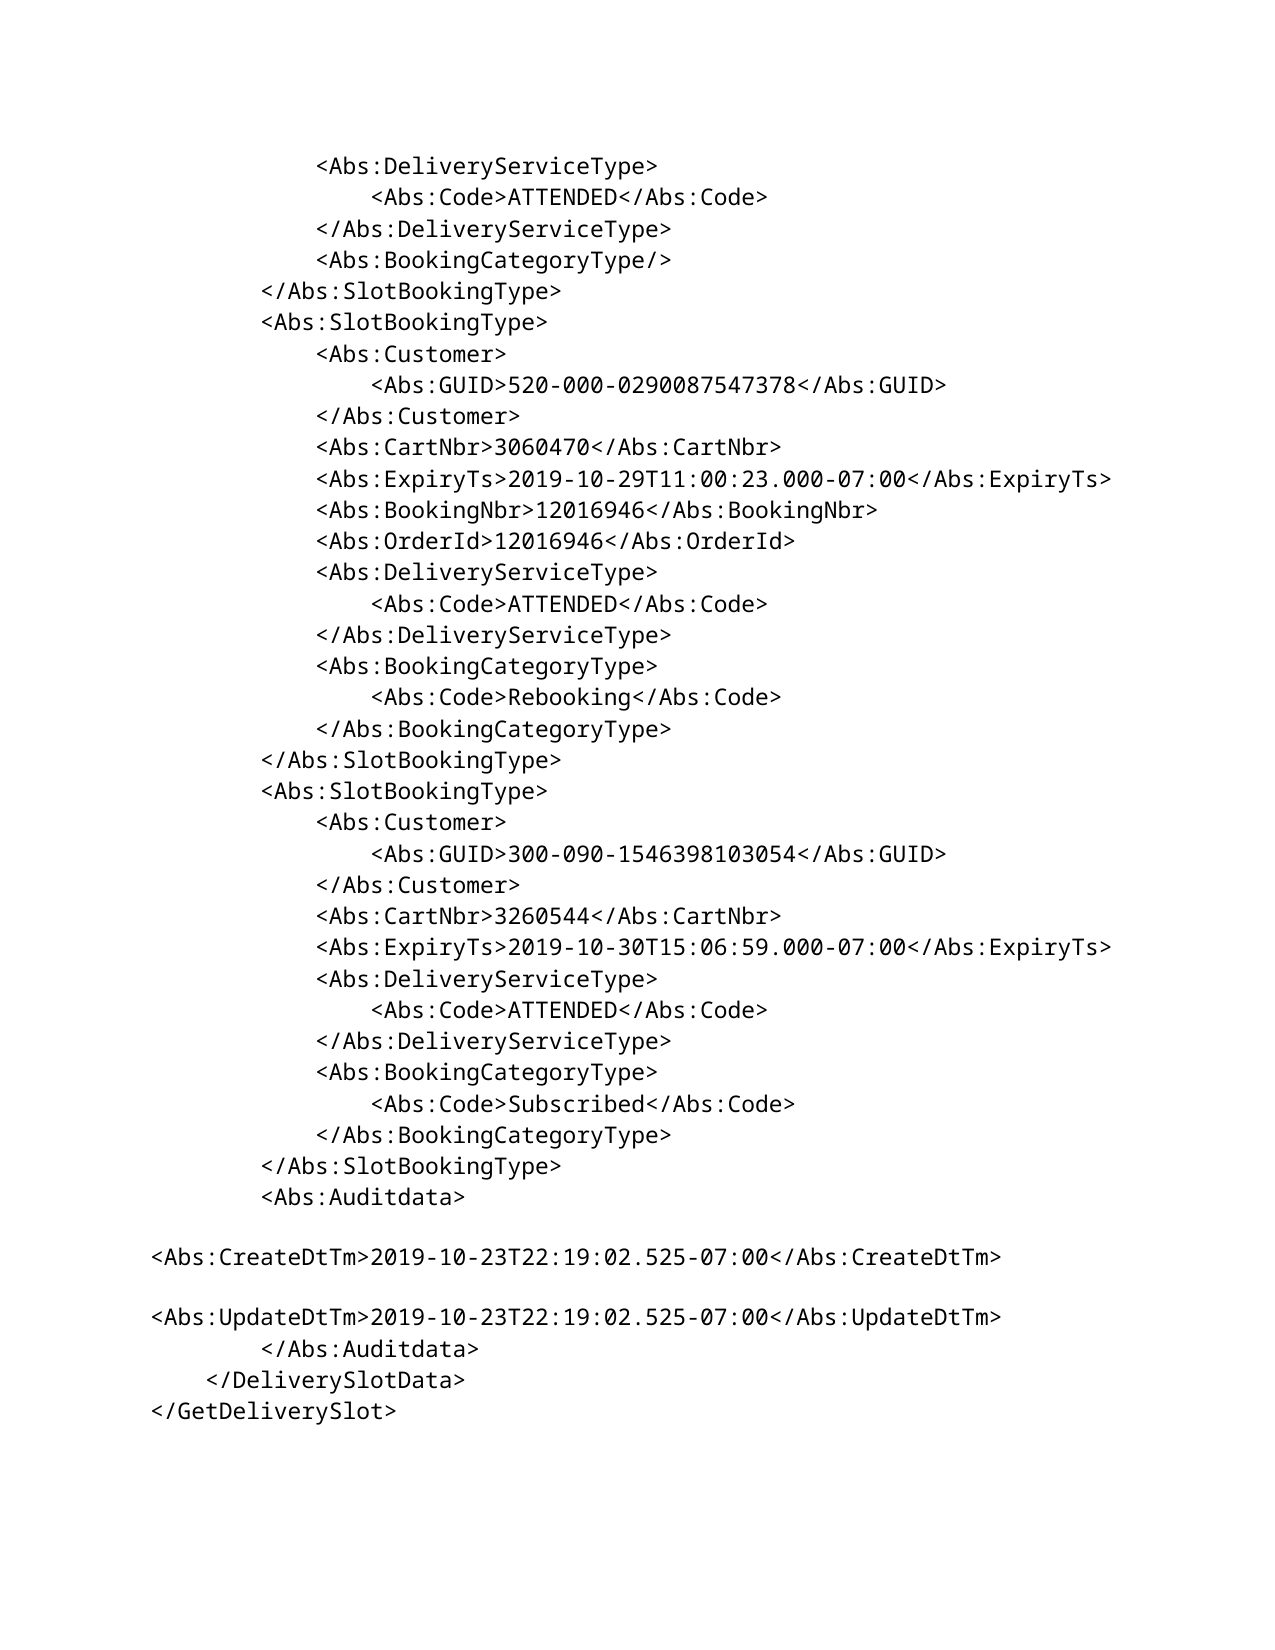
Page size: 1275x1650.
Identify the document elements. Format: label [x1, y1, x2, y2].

text [150, 150, 1125, 1426]
